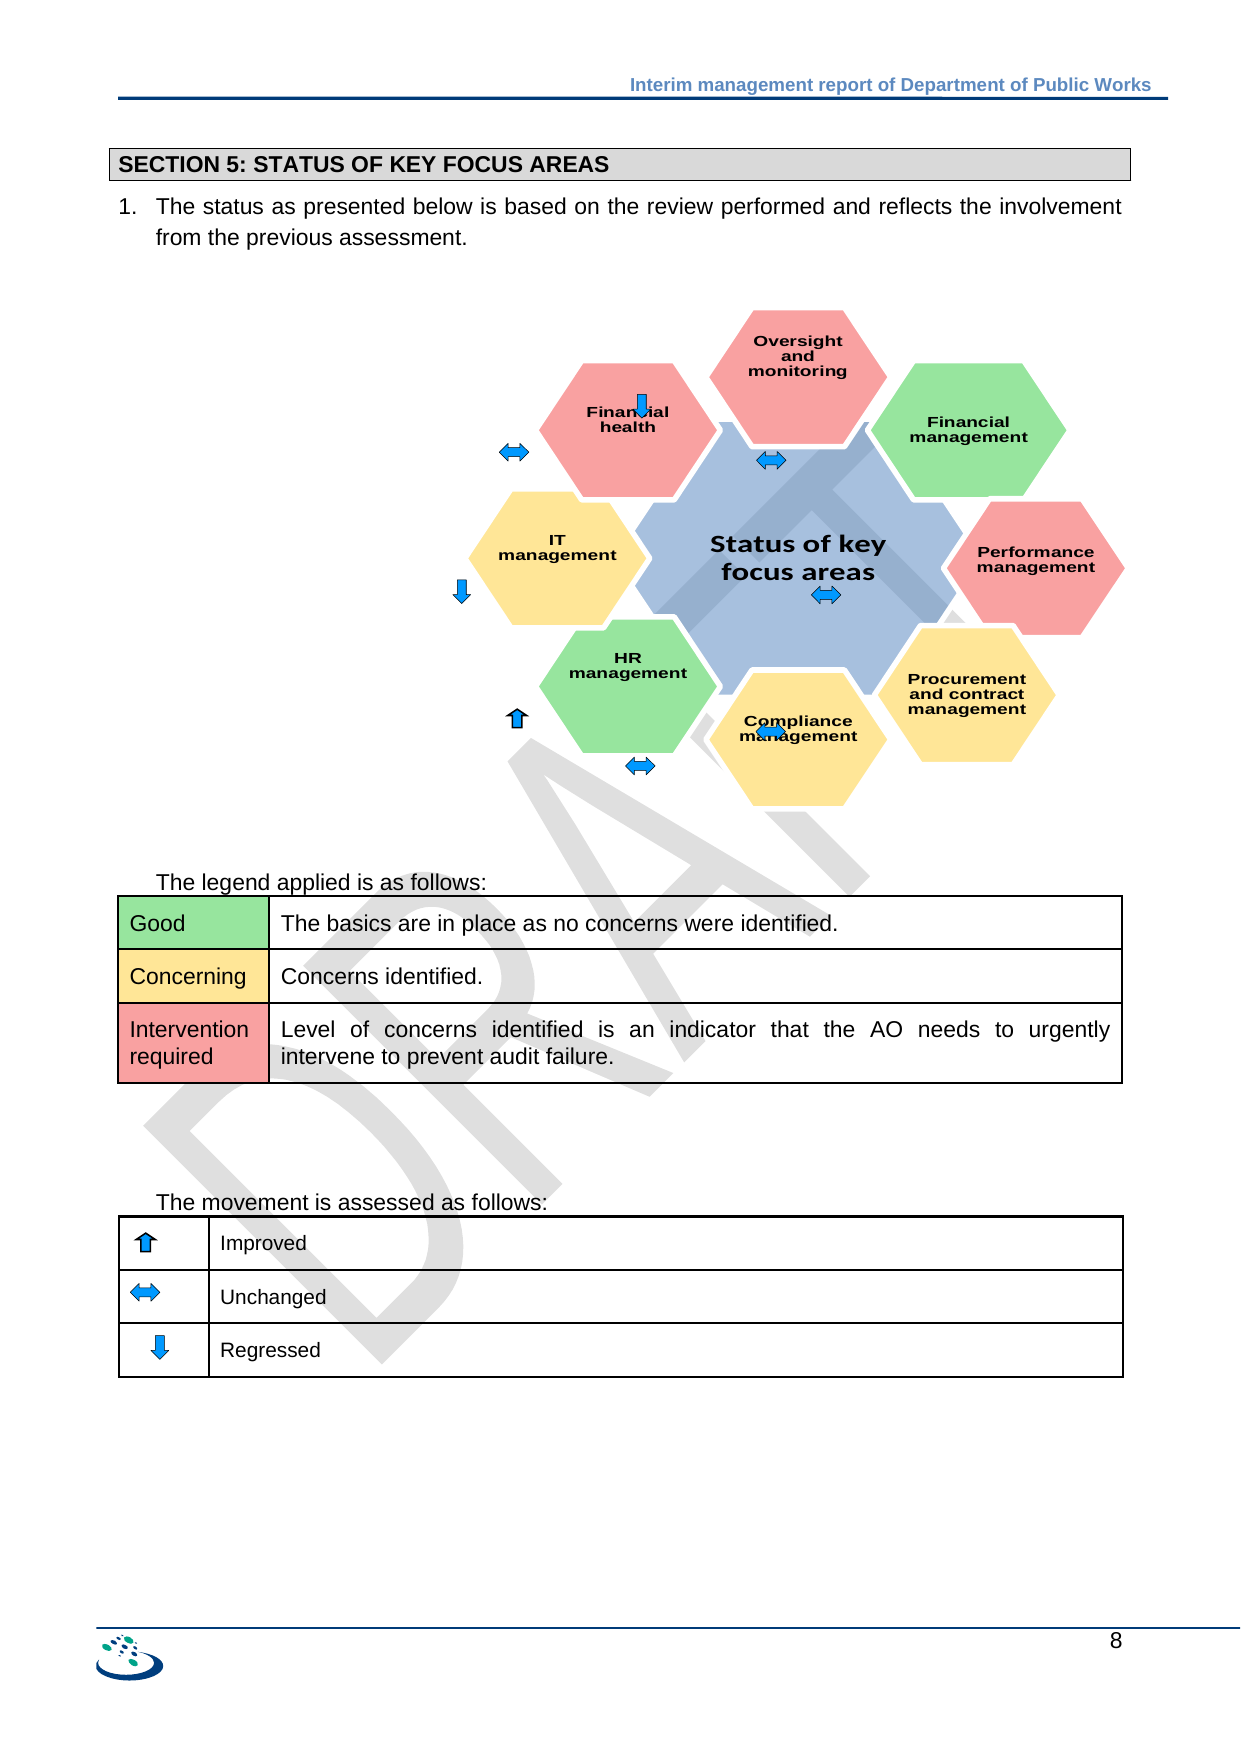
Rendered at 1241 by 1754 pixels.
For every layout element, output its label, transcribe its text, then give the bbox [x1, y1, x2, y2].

text SECTION 5: STATUS OF KEY FOCUS AREAS [110, 149, 1130, 180]
table_header Good [119, 897, 268, 948]
list The status as presented below is based on the review performed and reflects the involvement from the previous assessment. [118, 193, 1122, 250]
table_cell Concerning [119, 950, 268, 1002]
table_cell [120, 1324, 208, 1376]
table_header The basics are in place as no concerns were identified. [270, 897, 1121, 948]
table_cell Concerns identified. [270, 950, 1121, 1002]
table_header [120, 1218, 208, 1269]
table_cell Intervention required [119, 1004, 268, 1082]
table_cell Regressed [210, 1324, 1122, 1376]
list The movement is assessed as follows: [156, 1189, 1122, 1215]
list The legend applied is as follows: [156, 868, 1122, 895]
table_header Improved [210, 1218, 1122, 1269]
table_cell [120, 1271, 208, 1322]
table_cell Unchanged [210, 1271, 1122, 1322]
table_cell Level of concerns identified is an indicator that the AO needs to urgently intervene to prevent audit failure. [270, 1004, 1121, 1082]
